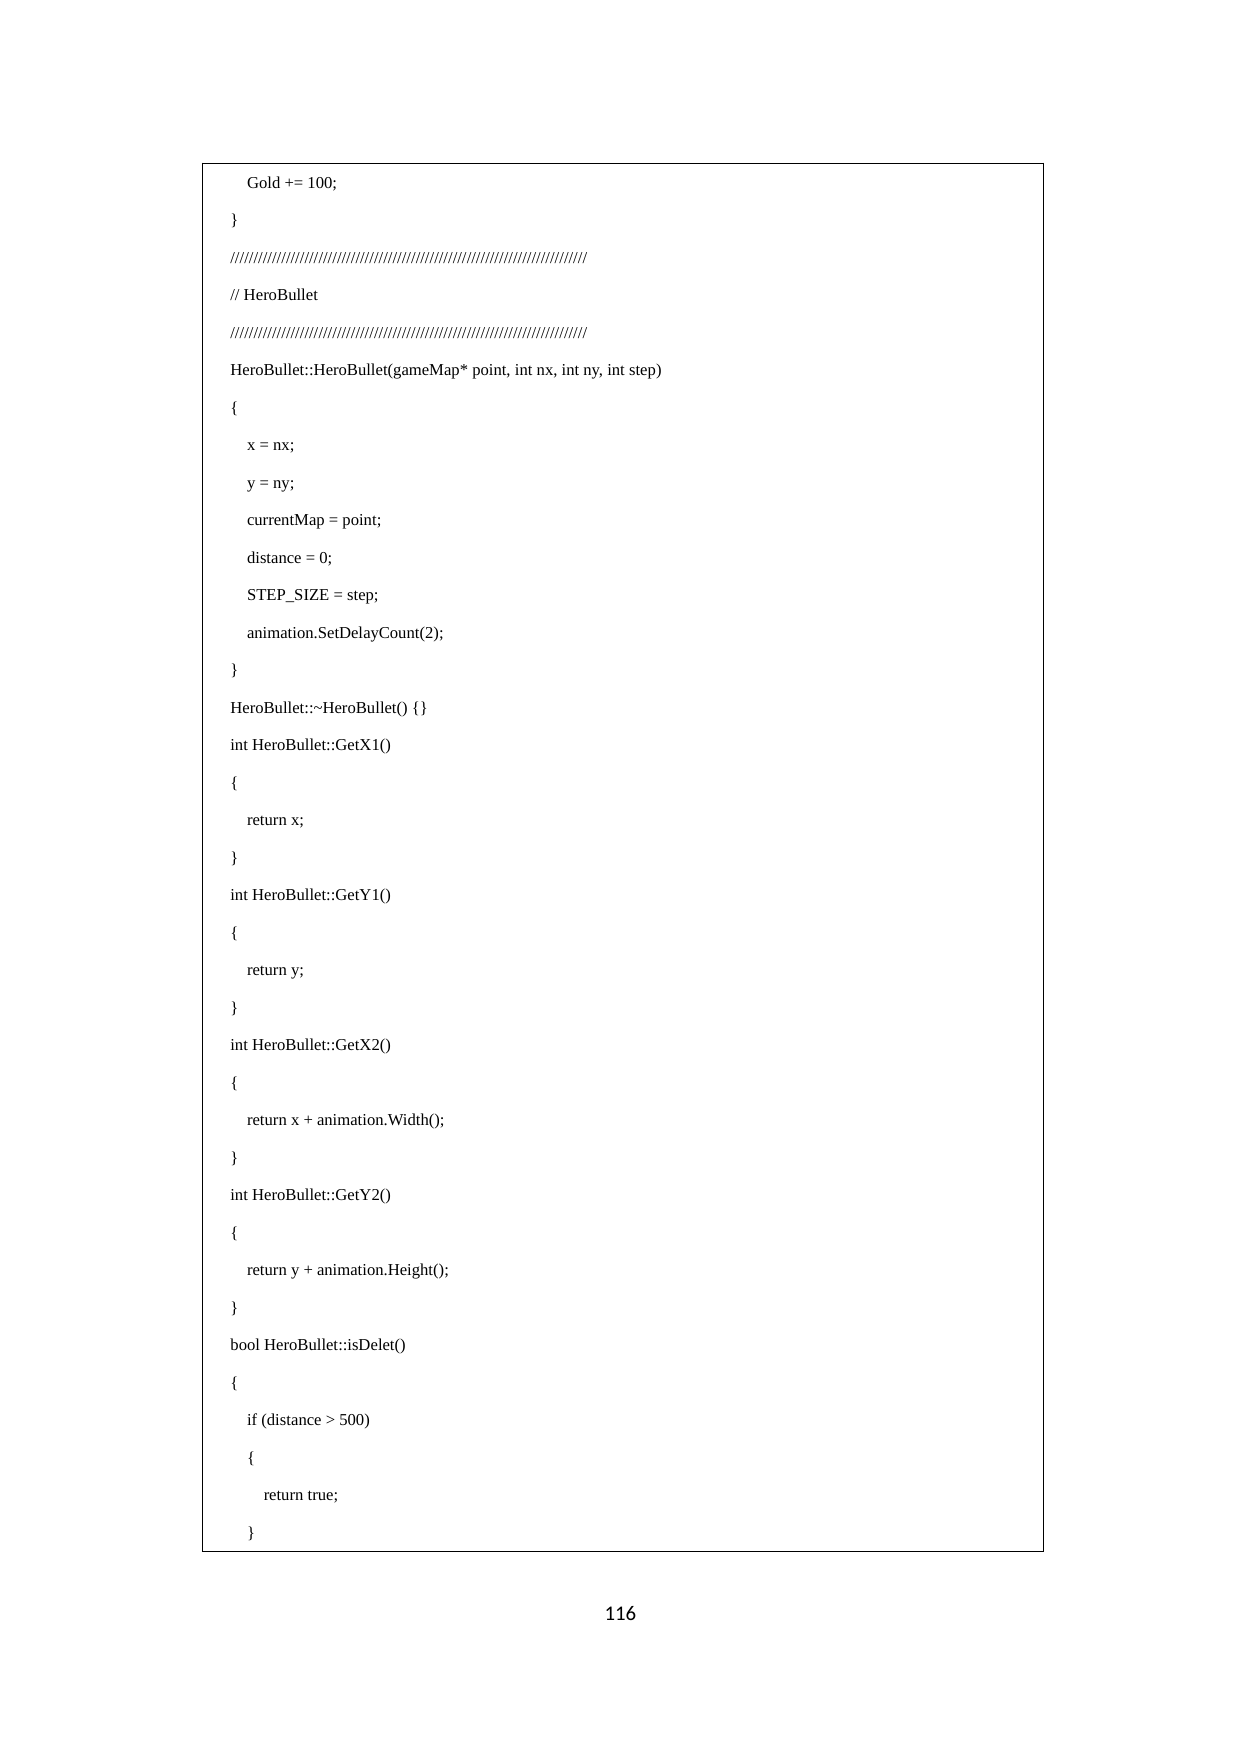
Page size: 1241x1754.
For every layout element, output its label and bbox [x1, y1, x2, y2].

table_cell [203, 164, 1043, 1551]
